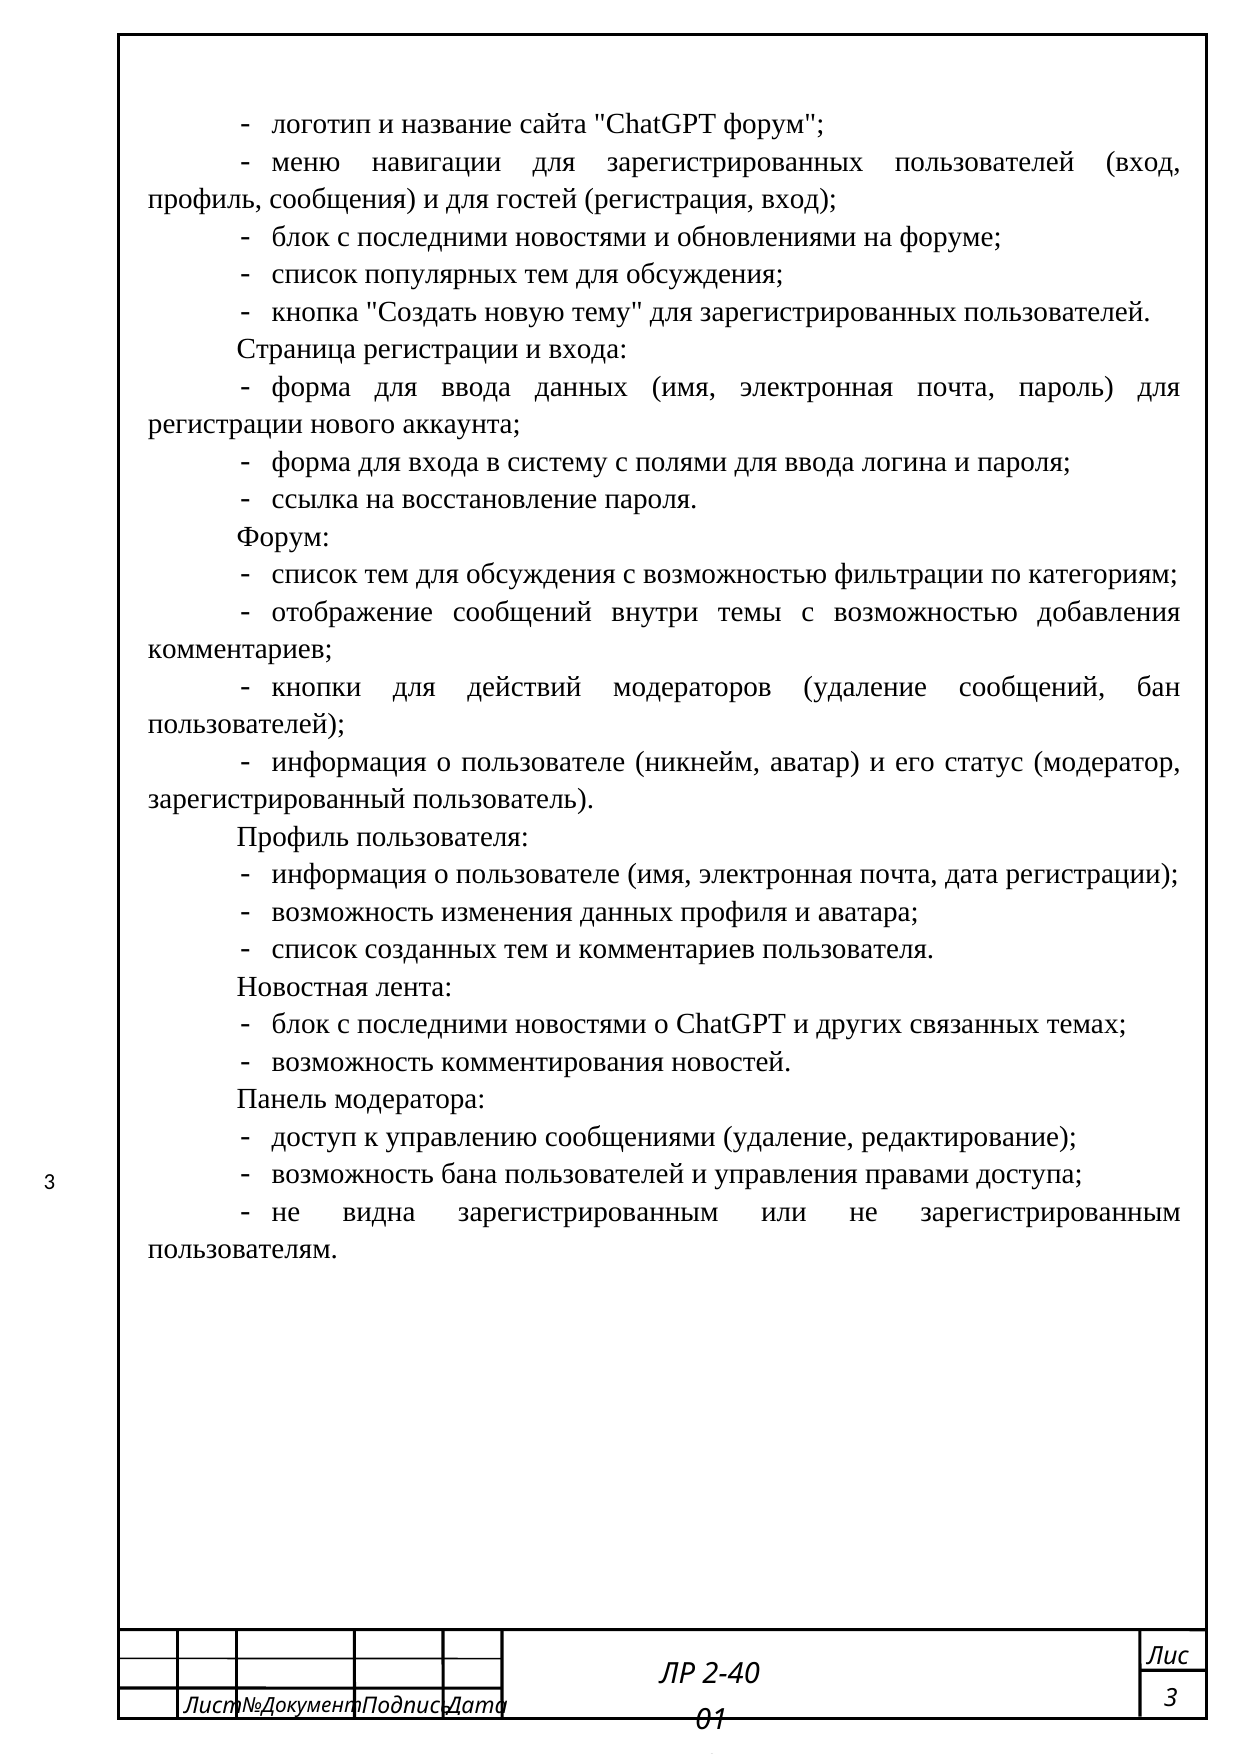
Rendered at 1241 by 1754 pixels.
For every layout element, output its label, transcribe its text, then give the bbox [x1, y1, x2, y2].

list возможность изменения данных профиля и аватара; [148, 891, 1181, 928]
list кнопка "Создать новую тему" для зарегистрированных пользователей. [148, 291, 1181, 328]
list логотип и название сайта "ChatGPT форум"; [148, 103, 1181, 141]
list информация о пользователе (никнейм, аватар) и его статус (модератор, зарегистрированный пользователь). [148, 741, 1181, 816]
list информация о пользователе (имя, электронная почта, дата регистрации); [148, 853, 1181, 891]
list ссылка на восстановление пароля. [148, 478, 1181, 516]
list список популярных тем для обсуждения; [148, 253, 1181, 291]
list блок с последними новостями и обновлениями на форуме; [148, 216, 1181, 253]
list не видна зарегистрированным или не зарегистрированным пользователям. [148, 1191, 1181, 1266]
list блок с последними новостями о ChatGPT и других связанных темах; [148, 1003, 1181, 1041]
list возможность бана пользователей и управления правами доступа; [148, 1153, 1181, 1191]
list отображение сообщений внутри темы с возможностью добавления комментариев; [148, 591, 1181, 666]
list форма для входа в систему с полями для ввода логина и пароля; [148, 441, 1181, 478]
text Форум: [148, 516, 1181, 553]
text Страница регистрации и входа: [148, 328, 1181, 366]
text Профиль пользователя: [148, 816, 1181, 853]
list возможность комментирования новостей. [148, 1041, 1181, 1078]
list список тем для обсуждения с возможностью фильтрации по категориям; [148, 553, 1181, 591]
list форма для ввода данных (имя, электронная почта, пароль) для регистрации нового аккаунта; [148, 366, 1181, 441]
list меню навигации для зарегистрированных пользователей (вход, профиль, сообщения) и для гостей (регистрация, вход); [148, 141, 1181, 216]
list кнопки для действий модераторов (удаление сообщений, бан пользователей); [148, 666, 1181, 741]
list доступ к управлению сообщениями (удаление, редактирование); [148, 1116, 1181, 1153]
list список созданных тем и комментариев пользователя. [148, 928, 1181, 966]
text Панель модератора: [148, 1078, 1181, 1116]
text Новостная лента: [148, 966, 1181, 1003]
